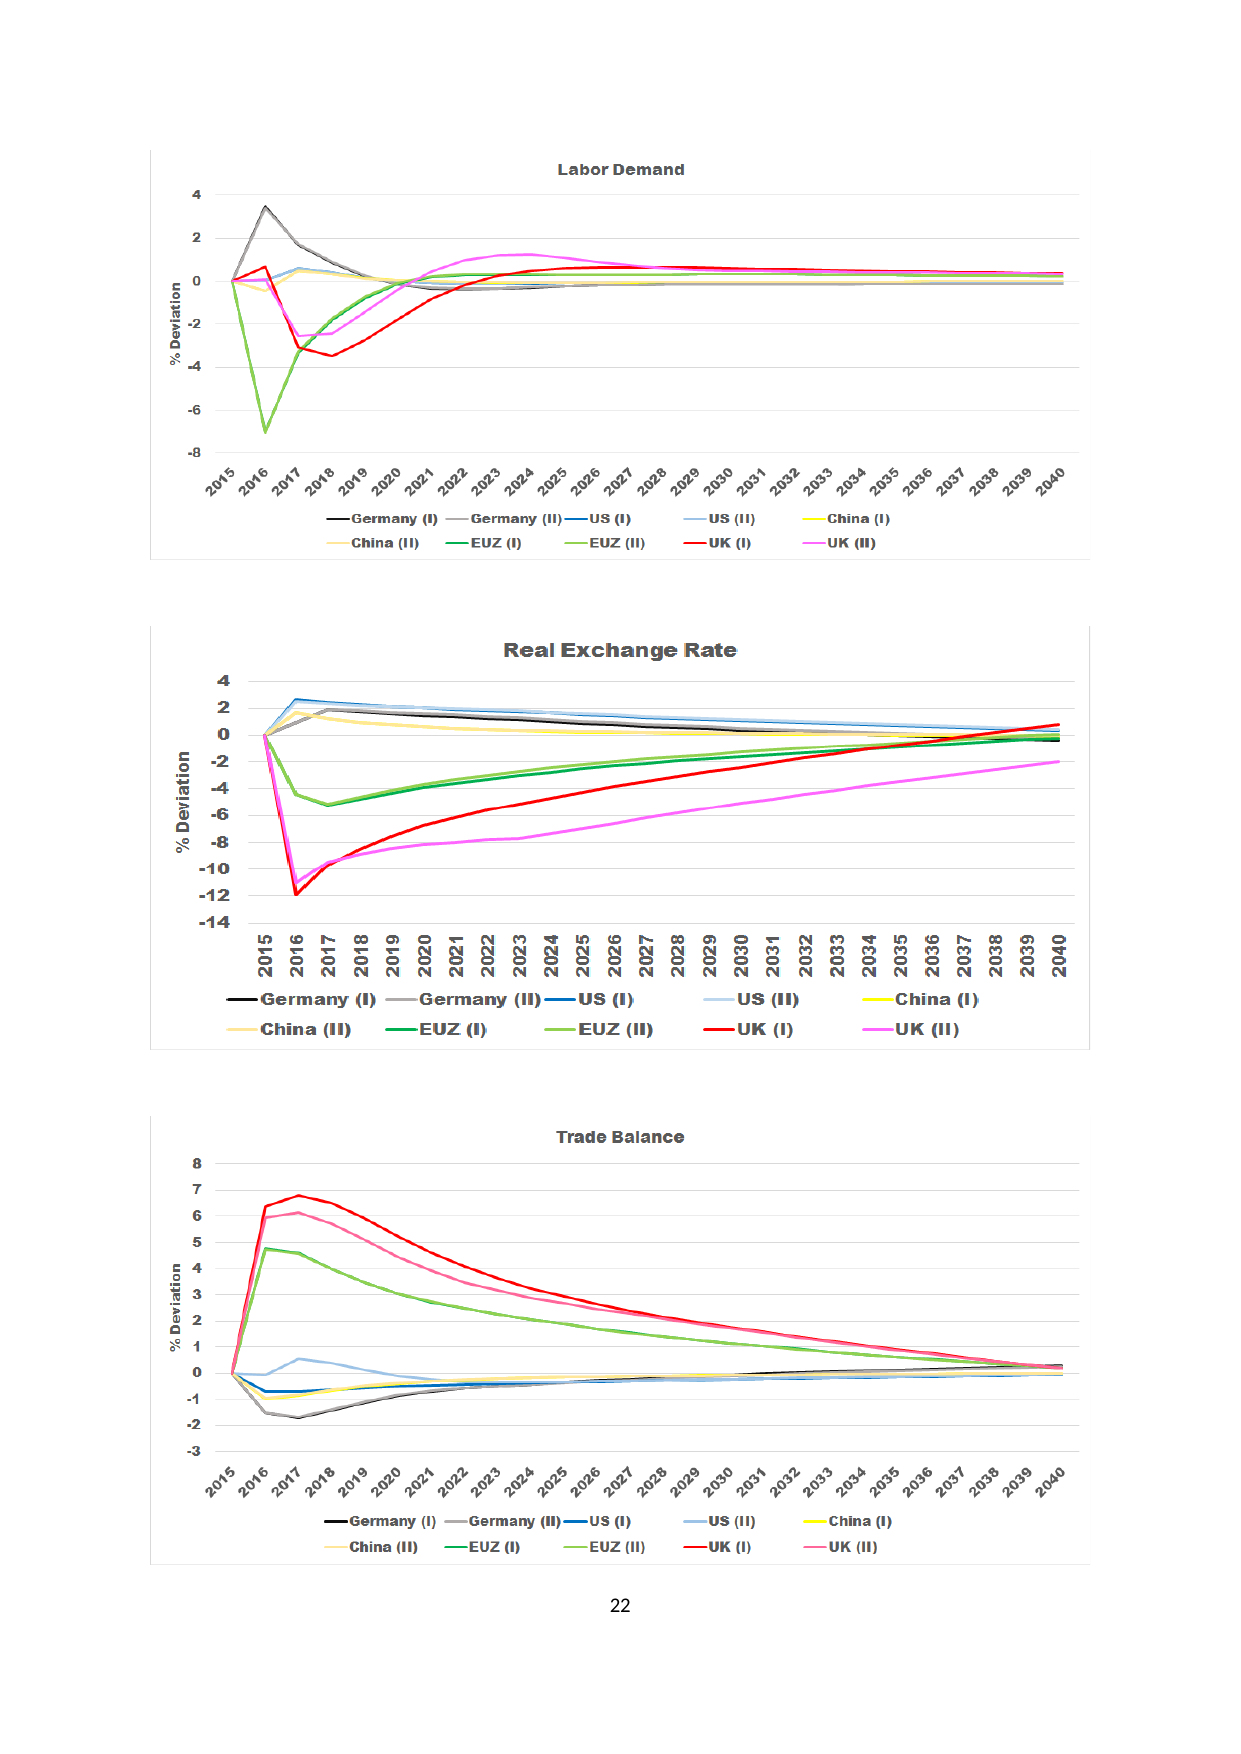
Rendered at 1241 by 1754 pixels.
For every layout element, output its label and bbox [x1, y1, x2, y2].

picture [150, 1116, 1091, 1565]
picture [150, 626, 1091, 1050]
picture [150, 150, 1091, 560]
